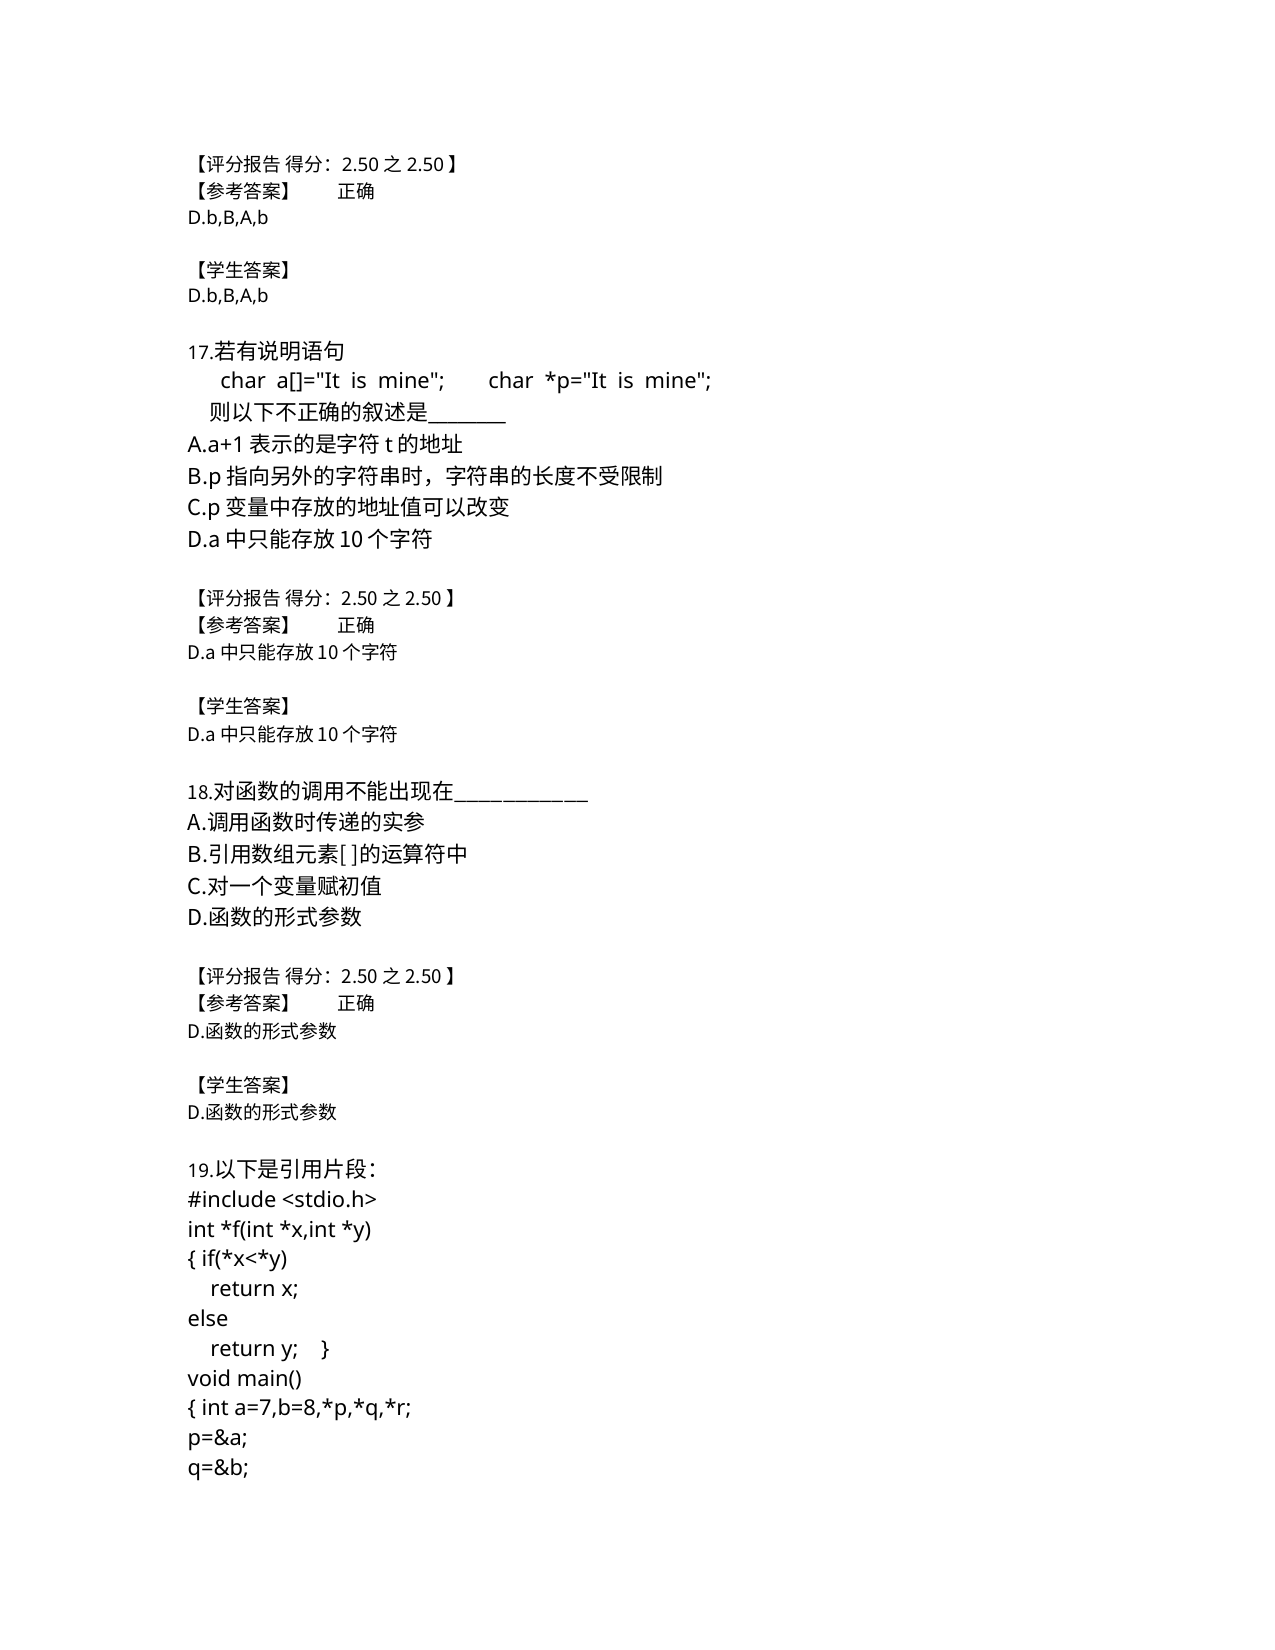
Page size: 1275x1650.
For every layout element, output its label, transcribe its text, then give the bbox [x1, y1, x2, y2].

text D.b,B,A,b [187, 283, 1087, 308]
text 18.对函数的调用不能出现在___________ [187, 774, 1087, 805]
text int *f(int *x,int *y) [187, 1214, 1087, 1243]
text C.p变量中存放的地址值可以改变 [187, 490, 1087, 522]
text 【参考答案】 正确 [187, 611, 1087, 638]
text C.对一个变量赋初值 [187, 869, 1087, 900]
text D.b,B,A,b [187, 204, 1087, 230]
text else [187, 1303, 1087, 1333]
text 【学生答案】 [187, 692, 1087, 719]
text D.a中只能存放10个字符 [187, 522, 1087, 554]
text D.a中只能存放10个字符 [187, 719, 1087, 747]
text 【评分报告 得分：2.50 之 2.50 】 [187, 962, 1087, 989]
text D.函数的形式参数 [187, 900, 1087, 932]
text A.a+1表示的是字符t的地址 [187, 427, 1087, 459]
text 19.以下是引用片段： [187, 1152, 1087, 1184]
text D.a中只能存放10个字符 [187, 638, 1087, 665]
text q=&b; [187, 1452, 1087, 1482]
text D.函数的形式参数 [187, 1098, 1087, 1125]
text 【评分报告 得分：2.50 之 2.50 】 [187, 150, 1087, 177]
text 【评分报告 得分：2.50 之 2.50 】 [187, 583, 1087, 611]
text return x; [187, 1273, 1087, 1303]
text 17.若有说明语句 [187, 334, 1087, 365]
text B.p指向另外的字符串时，字符串的长度不受限制 [187, 459, 1087, 490]
text 【参考答案】 正确 [187, 989, 1087, 1016]
text D.函数的形式参数 [187, 1016, 1087, 1043]
text { if(*x<*y) [187, 1243, 1087, 1273]
text 【学生答案】 [187, 1071, 1087, 1098]
text B.引用数组元素[ ]的运算符中 [187, 837, 1087, 869]
text return y; } [187, 1333, 1087, 1363]
text 则以下不正确的叙述是________ [187, 395, 1087, 427]
text 【学生答案】 [187, 255, 1087, 283]
text A.调用函数时传递的实参 [187, 805, 1087, 837]
text #include <stdio.h> [187, 1184, 1087, 1214]
text char a[]="It is mine"; char *p="It is mine"; [187, 365, 1087, 395]
text p=&a; [187, 1422, 1087, 1452]
text { int a=7,b=8,*p,*q,*r; [187, 1392, 1087, 1422]
text void main() [187, 1363, 1087, 1392]
text 【参考答案】 正确 [187, 177, 1087, 204]
